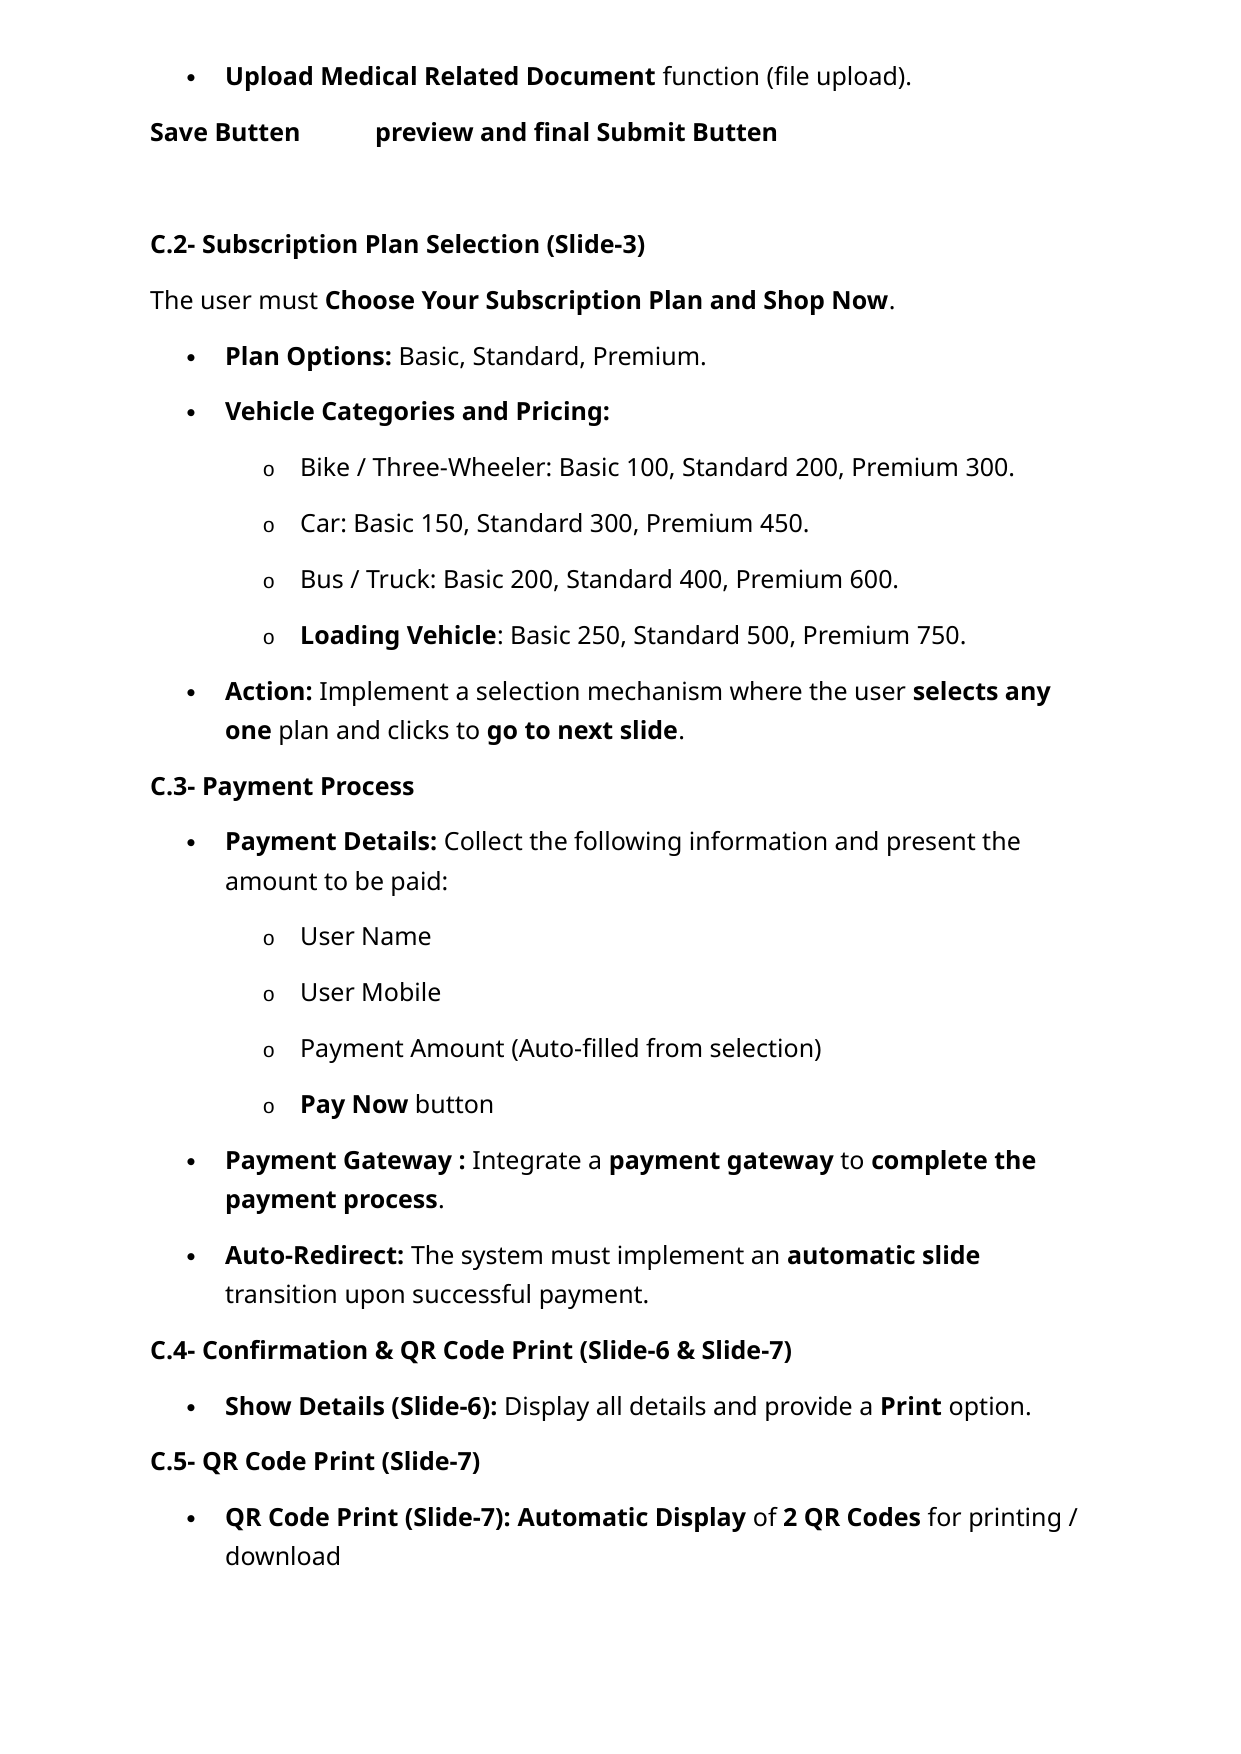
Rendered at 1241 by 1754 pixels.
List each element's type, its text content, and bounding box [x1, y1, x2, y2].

list Pay Now button [262, 1087, 1090, 1121]
list Loading Vehicle: Basic 250, Standard 500, Premium 750. [262, 617, 1090, 651]
list Bus / Truck: Basic 200, Standard 400, Premium 600. [262, 562, 1090, 596]
text The user must Choose Your Subscription Plan and Shop Now. [150, 282, 1090, 316]
list Action: Implement a selection mechanism where the user selects any one plan and clicks to go to next slide. [187, 673, 1090, 746]
list Plan Options: Basic, Standard, Premium. [187, 338, 1090, 372]
text C.2- Subscription Plan Selection (Slide-3) [150, 227, 1090, 261]
text C.4- Confirmation & QR Code Print (Slide-6 & Slide-7) [150, 1332, 1090, 1366]
list Auto-Redirect: The system must implement an automatic slide transition upon successful payment. [187, 1237, 1090, 1311]
text C.3- Payment Process [150, 768, 1090, 802]
list Payment Details: Collect the following information and present the amount to be paid: [187, 824, 1090, 897]
list Vehicle Categories and Pricing: [187, 394, 1090, 428]
list Bike / Three-Wheeler: Basic 100, Standard 200, Premium 300. [262, 450, 1090, 484]
text C.5- QR Code Print (Slide-7) [150, 1444, 1090, 1478]
list Payment Amount (Auto-filled from selection) [262, 1031, 1090, 1065]
list Car: Basic 150, Standard 300, Premium 450. [262, 506, 1090, 540]
list Upload Medical Related Document function (file upload). [187, 59, 1090, 93]
list User Name [262, 919, 1090, 953]
list Payment Gateway : Integrate a payment gateway to complete the payment process. [187, 1142, 1090, 1216]
text Save Butten preview and final Submit Butten [150, 115, 1090, 149]
list Show Details (Slide-6): Display all details and provide a Print option. [187, 1388, 1090, 1422]
list QR Code Print (Slide-7): Automatic Display of 2 QR Codes for printing / download [187, 1500, 1090, 1573]
list User Mobile [262, 975, 1090, 1009]
